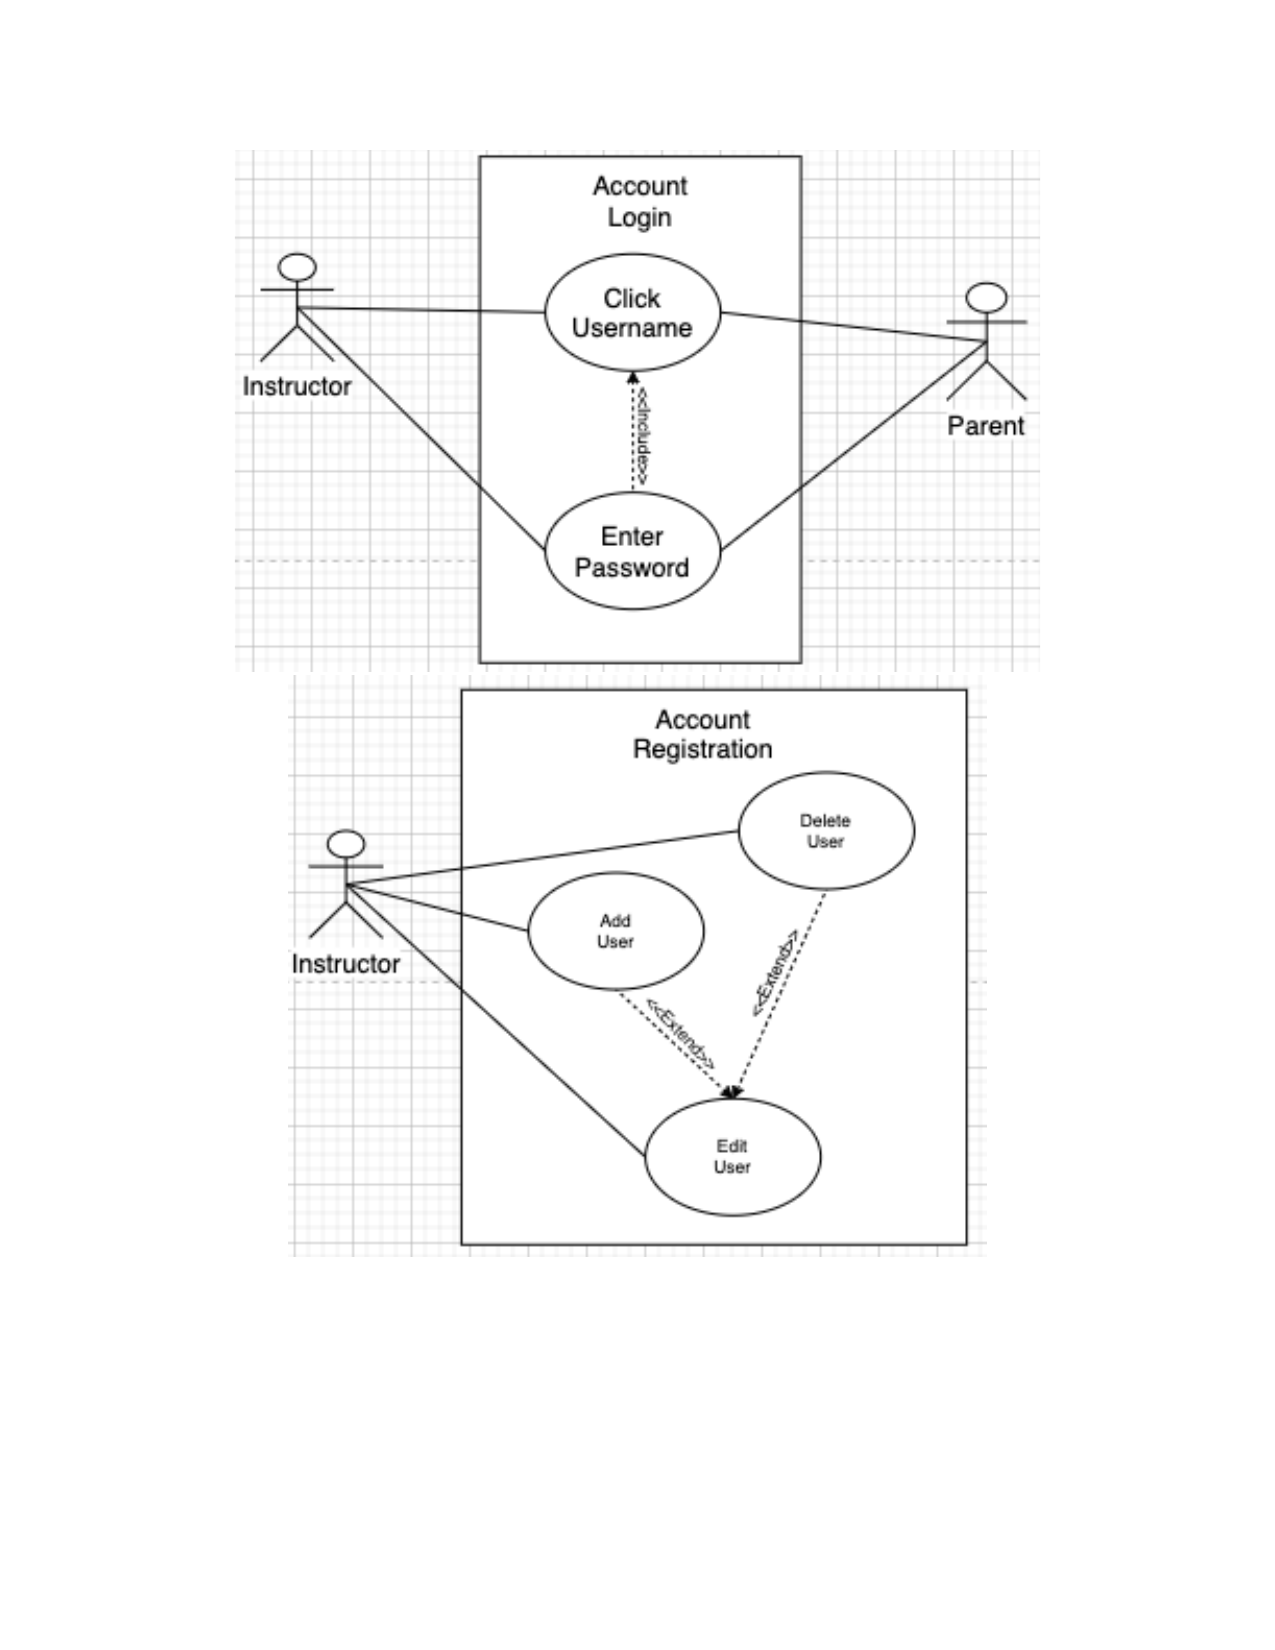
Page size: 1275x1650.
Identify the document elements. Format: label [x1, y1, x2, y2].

picture [288, 675, 987, 1257]
picture [234, 150, 1041, 672]
